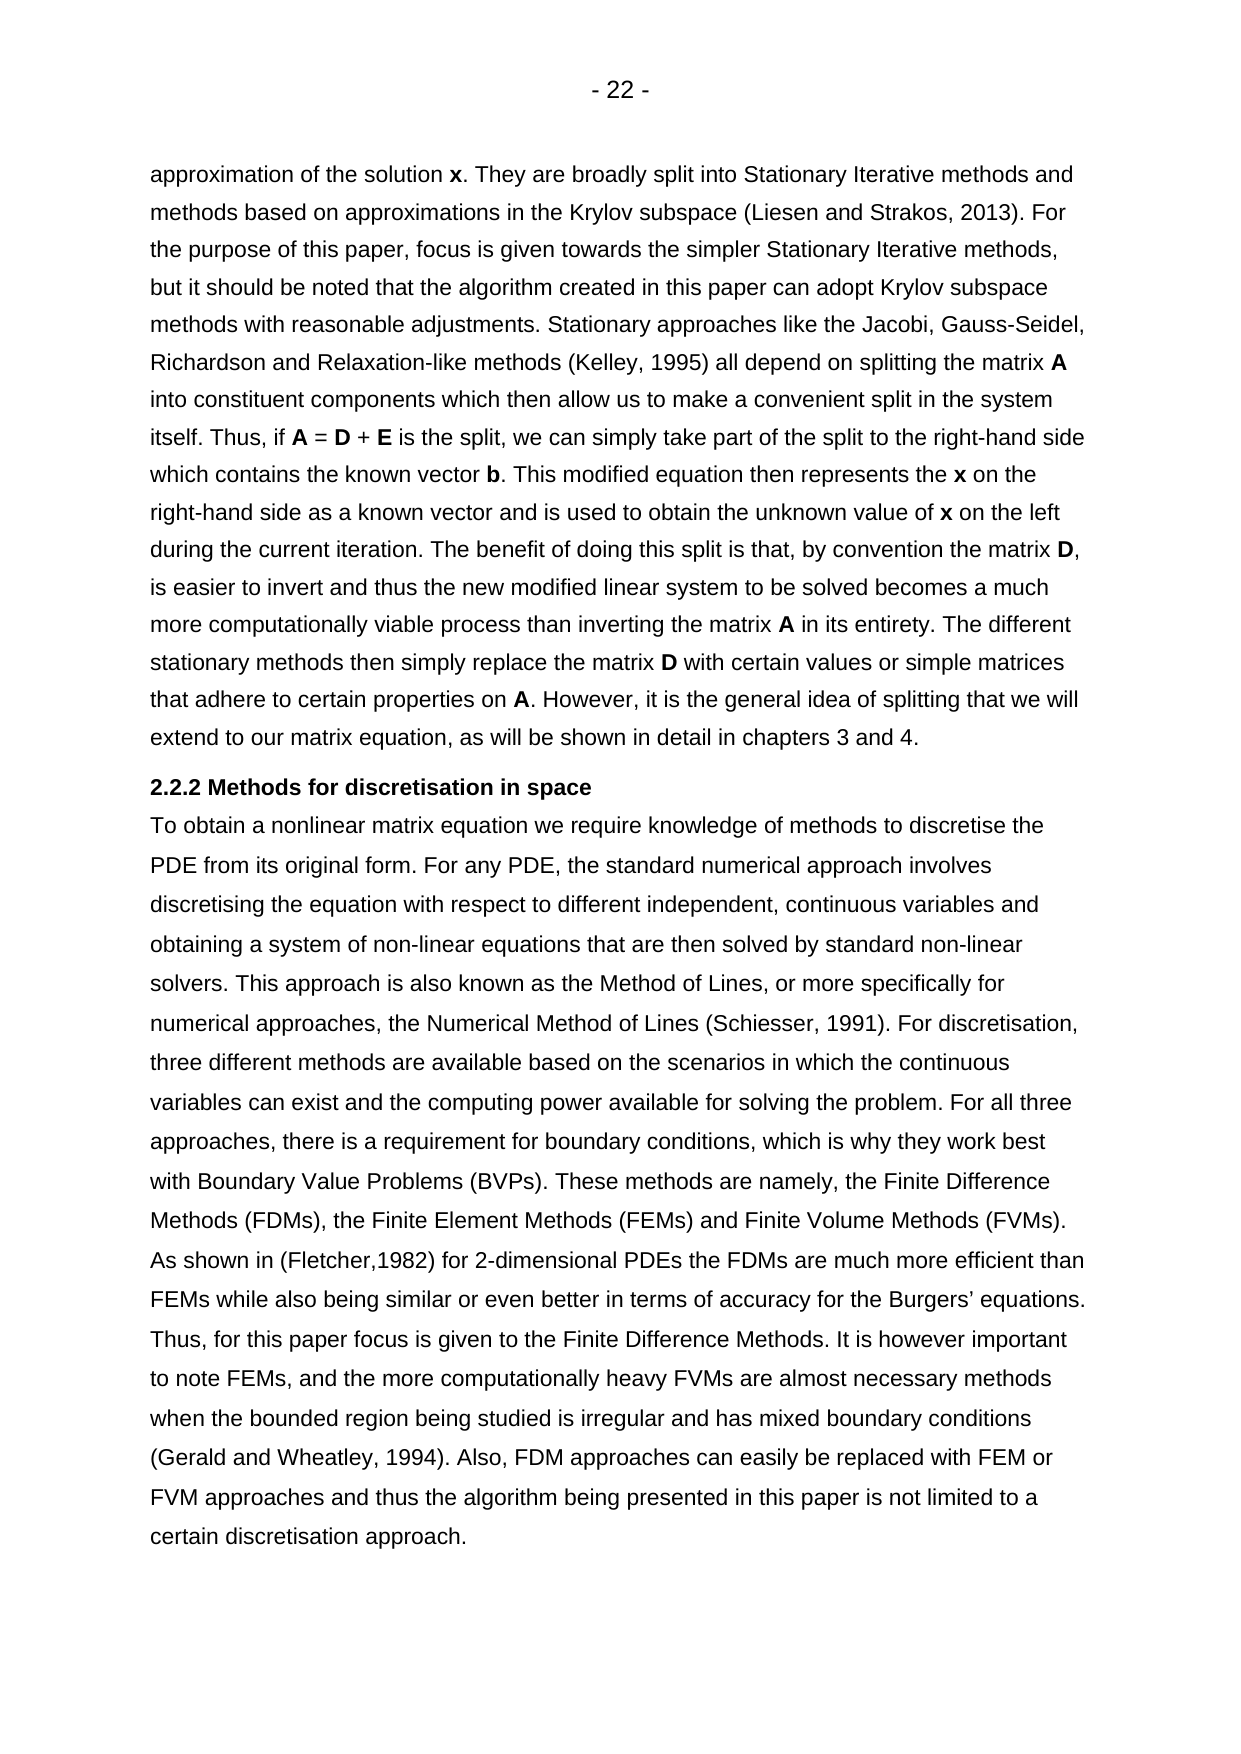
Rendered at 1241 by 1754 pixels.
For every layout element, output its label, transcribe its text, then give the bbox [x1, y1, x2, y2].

text To obtain a nonlinear matrix equation we require knowledge of methods to discretise the PDE from its original form. For any PDE, the standard numerical approach involves discretising the equation with respect to different independent, continuous variables and obtaining a system of non-linear equations that are then solved by standard non-linear solvers. This approach is also known as the Method of Lines, or more specifically for numerical approaches, the Numerical Method of Lines (Schiesser, 1991). For discretisation, three different methods are available based on the scenarios in which the continuous variables can exist and the computing power available for solving the problem. For all three approaches, there is a requirement for boundary conditions, which is why they work best with Boundary Value Problems (BVPs). These methods are namely, the Finite Difference Methods (FDMs), the Finite Element Methods (FEMs) and Finite Volume Methods (FVMs). As shown in (Fletcher,1982) for 2-dimensional PDEs the FDMs are much more efficient than FEMs while also being similar or even better in terms of accuracy for the Burgers’ equations. Thus, for this paper focus is given to the Finite Difference Methods. It is however important to note FEMs, and the more computationally heavy FVMs are almost necessary methods when the bounded region being studied is irregular and has mixed boundary conditions (Gerald and Wheatley, 1994). Also, FDM approaches can easily be replaced with FEM or FVM approaches and thus the algorithm being presented in this paper is not limited to a certain discretisation approach. [150, 812, 1090, 1549]
subtitle 2.2.2 Methods for discretisation in space [150, 762, 1090, 800]
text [150, 150, 1090, 750]
